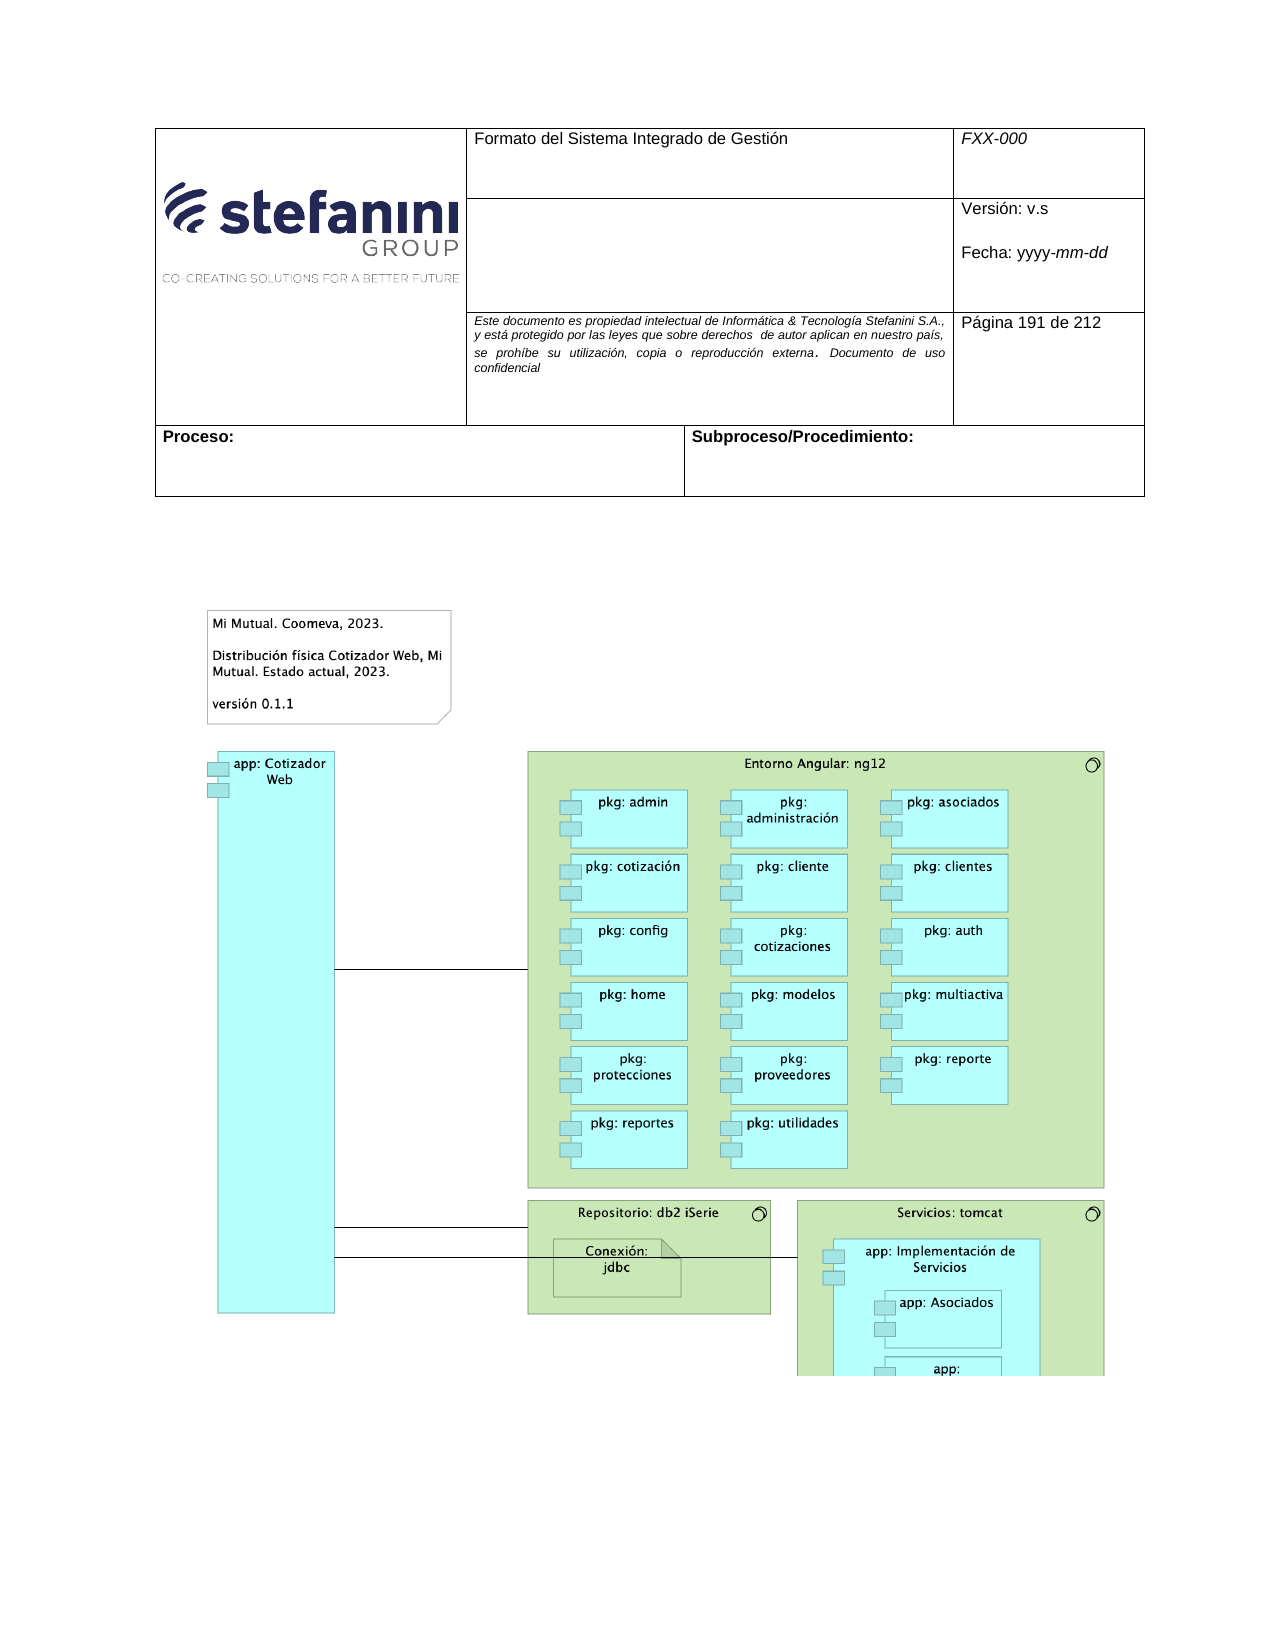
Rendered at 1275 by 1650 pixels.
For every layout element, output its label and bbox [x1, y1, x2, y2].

picture [196, 599, 1115, 1376]
picture [162, 182, 460, 286]
